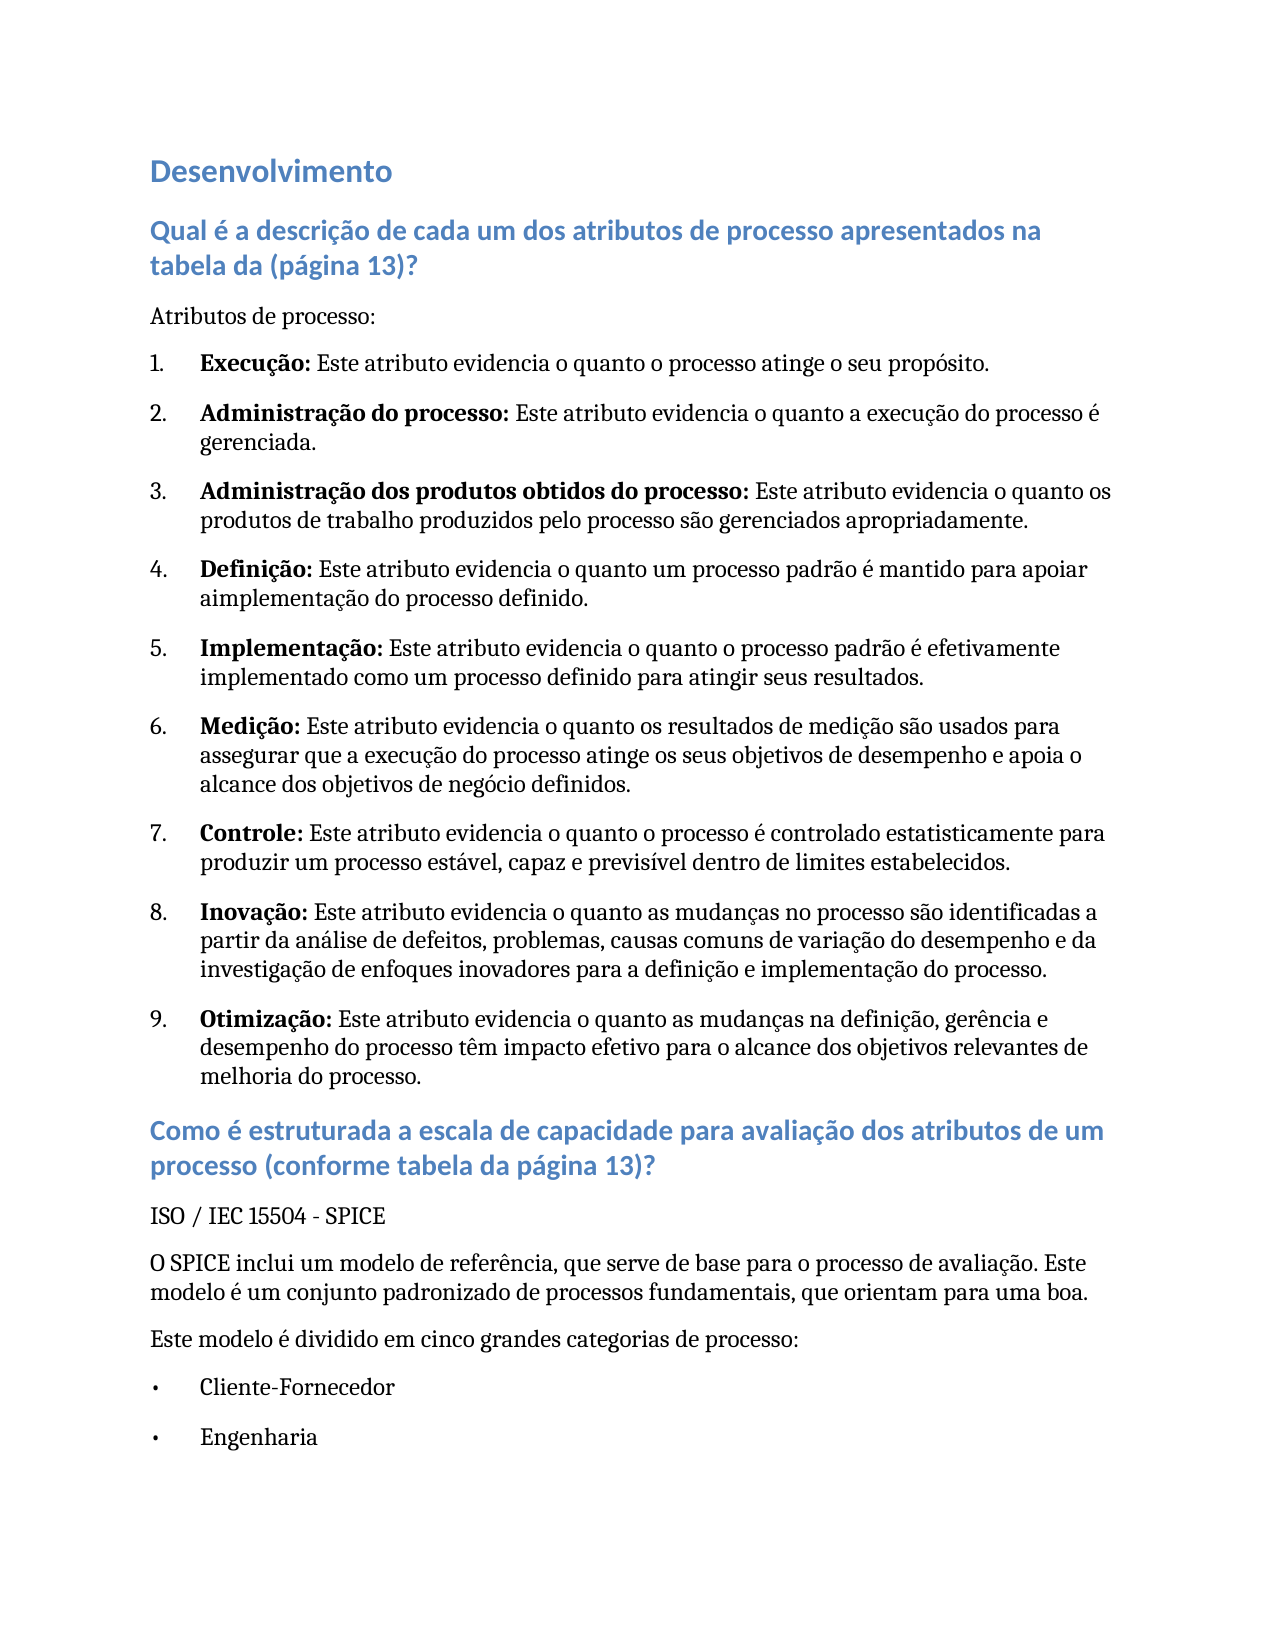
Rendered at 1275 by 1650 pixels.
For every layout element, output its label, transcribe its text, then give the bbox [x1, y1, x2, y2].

list Controle: Este atributo evidencia o quanto o processo é controlado estatisticamente para produzir um processo estável, capaz e previsível dentro de limites estabelecidos. [150, 819, 1125, 877]
list Engenharia [150, 1422, 1125, 1451]
subtitle Qual é a descrição de cada um dos atributos de processo apresentados na tabela da (página 13)? [150, 212, 1125, 283]
list Medição: Este atributo evidencia o quanto os resultados de medição são usados para assegurar que a execução do processo atinge os seus objetivos de desempenho e apoia o alcance dos objetivos de negócio definidos. [150, 712, 1125, 798]
list Administração do processo: Este atributo evidencia o quanto a execução do processo é gerenciada. [150, 399, 1125, 456]
text Este modelo é dividido em cinco grandes categorias de processo: [150, 1325, 1125, 1354]
list Definição: Este atributo evidencia o quanto um processo padrão é mantido para apoiar aimplementação do processo definido. [150, 555, 1125, 613]
subtitle Como é estruturada a escala de capacidade para avaliação dos atributos de um processo (conforme tabela da página 13)? [150, 1112, 1125, 1183]
text ISO / IEC 15504 - SPICE [150, 1202, 1125, 1230]
list Inovação: Este atributo evidencia o quanto as mudanças no processo são identificadas a partir da análise de defeitos, problemas, causas comuns de variação do desempenho e da investigação de enfoques inovadores para a definição e implementação do processo. [150, 897, 1125, 984]
list Execução: Este atributo evidencia o quanto o processo atinge o seu propósito. [150, 349, 1125, 378]
list Implementação: Este atributo evidencia o quanto o processo padrão é efetivamente implementado como um processo definido para atingir seus resultados. [150, 634, 1125, 691]
list Otimização: Este atributo evidencia o quanto as mudanças na definição, gerência e desempenho do processo têm impacto efetivo para o alcance dos objetivos relevantes de melhoria do processo. [150, 1004, 1125, 1091]
text Atributos de processo: [150, 302, 1125, 330]
list Administração dos produtos obtidos do processo: Este atributo evidencia o quanto os produtos de trabalho produzidos pelo processo são gerenciados apropriadamente. [150, 477, 1125, 534]
text O SPICE inclui um modelo de referência, que serve de base para o processo de avaliação. Este modelo é um conjunto padronizado de processos fundamentais, que orientam para uma boa. [150, 1249, 1125, 1307]
list Cliente-Fornecedor [150, 1373, 1125, 1402]
subtitle Desenvolvimento [150, 150, 1125, 191]
